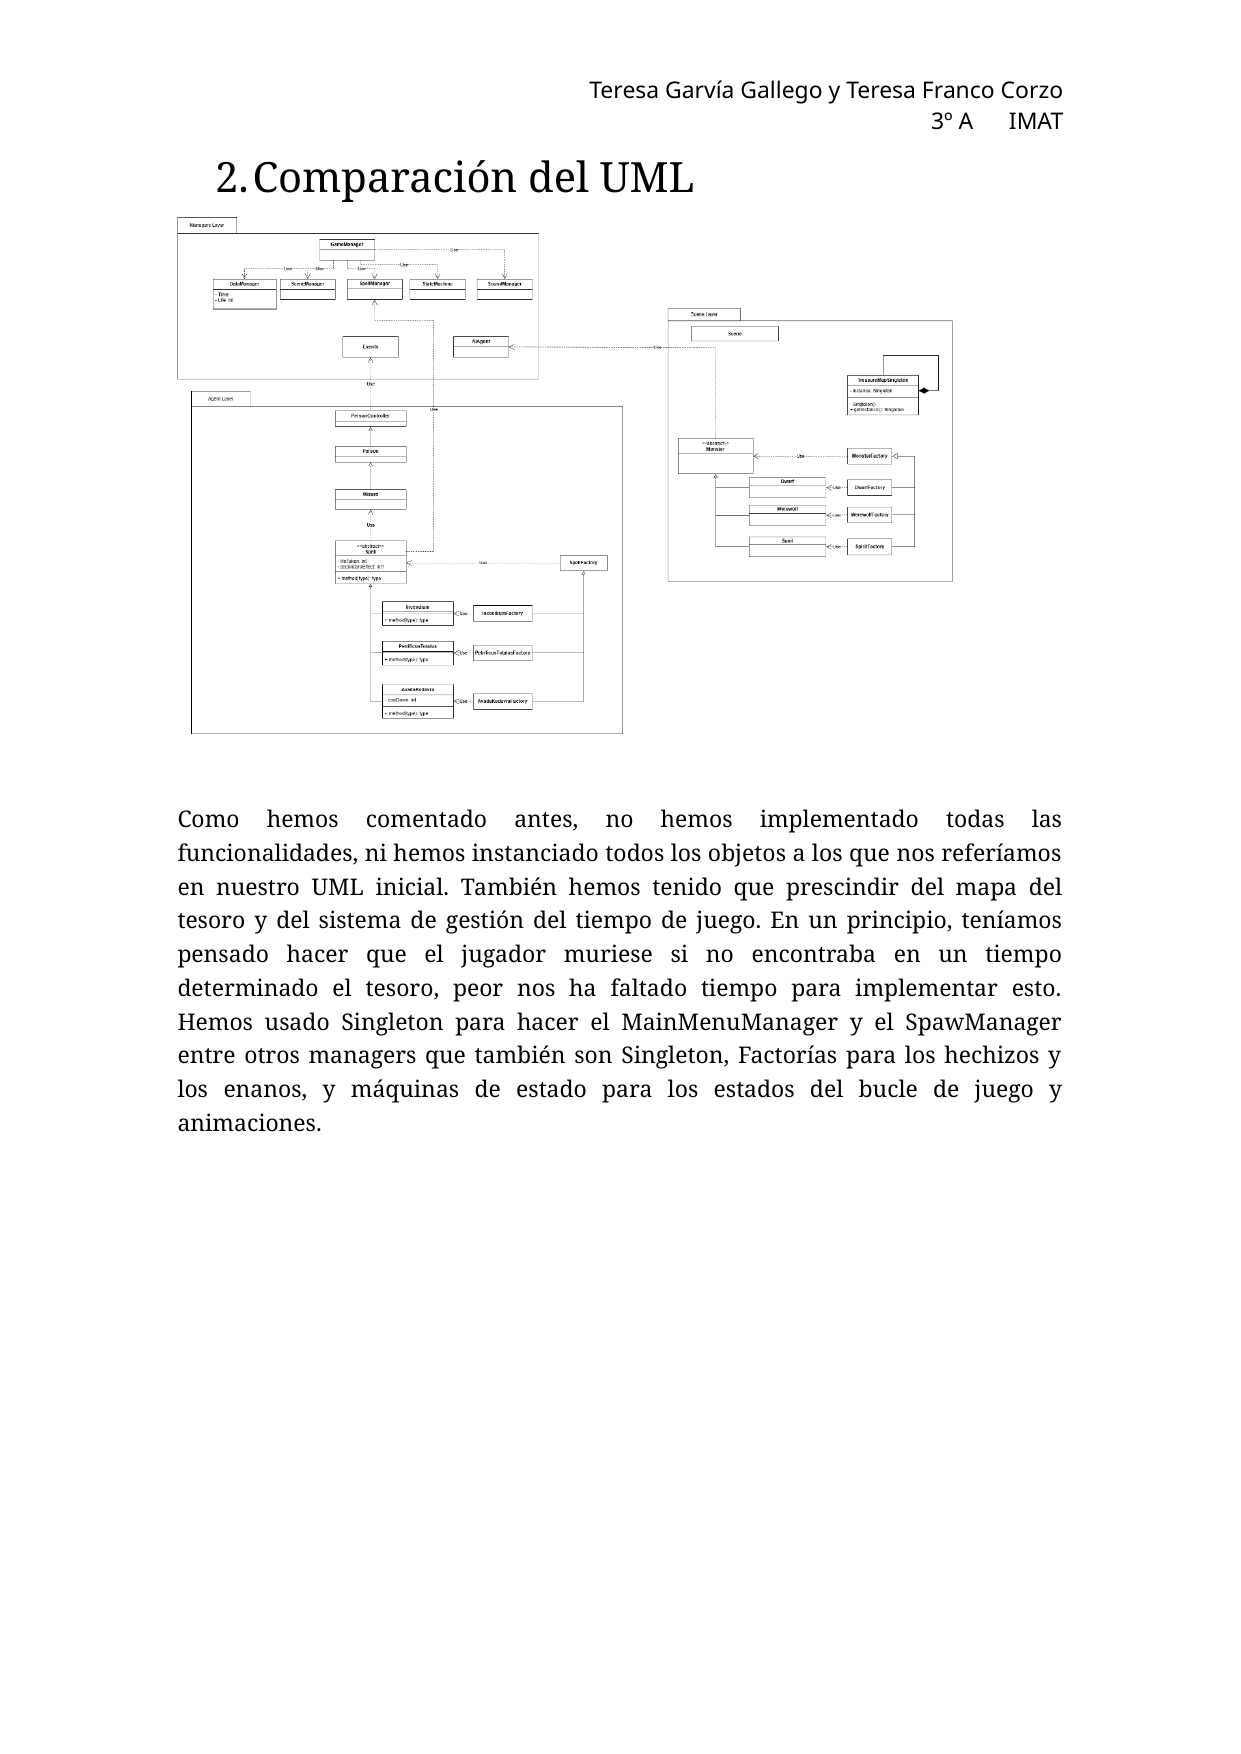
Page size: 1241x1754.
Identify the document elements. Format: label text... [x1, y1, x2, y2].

subtitle Comparación del UML [215, 148, 1063, 204]
picture [177, 217, 1159, 734]
text Como hemos comentado antes, no hemos implementado todas las funcionalidades, ni hemos instanciado todos los objetos a los que nos referíamos en nuestro UML inicial. También hemos tenido que prescindir del mapa del tesoro y del sistema de gestión del tiempo de juego. En un principio, teníamos pensado hacer que el jugador muriese si no encontraba en un tiempo determinado el tesoro, peor nos ha faltado tiempo para implementar esto. Hemos usado Singleton para hacer el MainMenuManager y el SpawManager entre otros managers que también son Singleton, Factorías para los hechizos y los enanos, y máquinas de estado para los estados del bucle de juego y animaciones. [177, 803, 1063, 1138]
